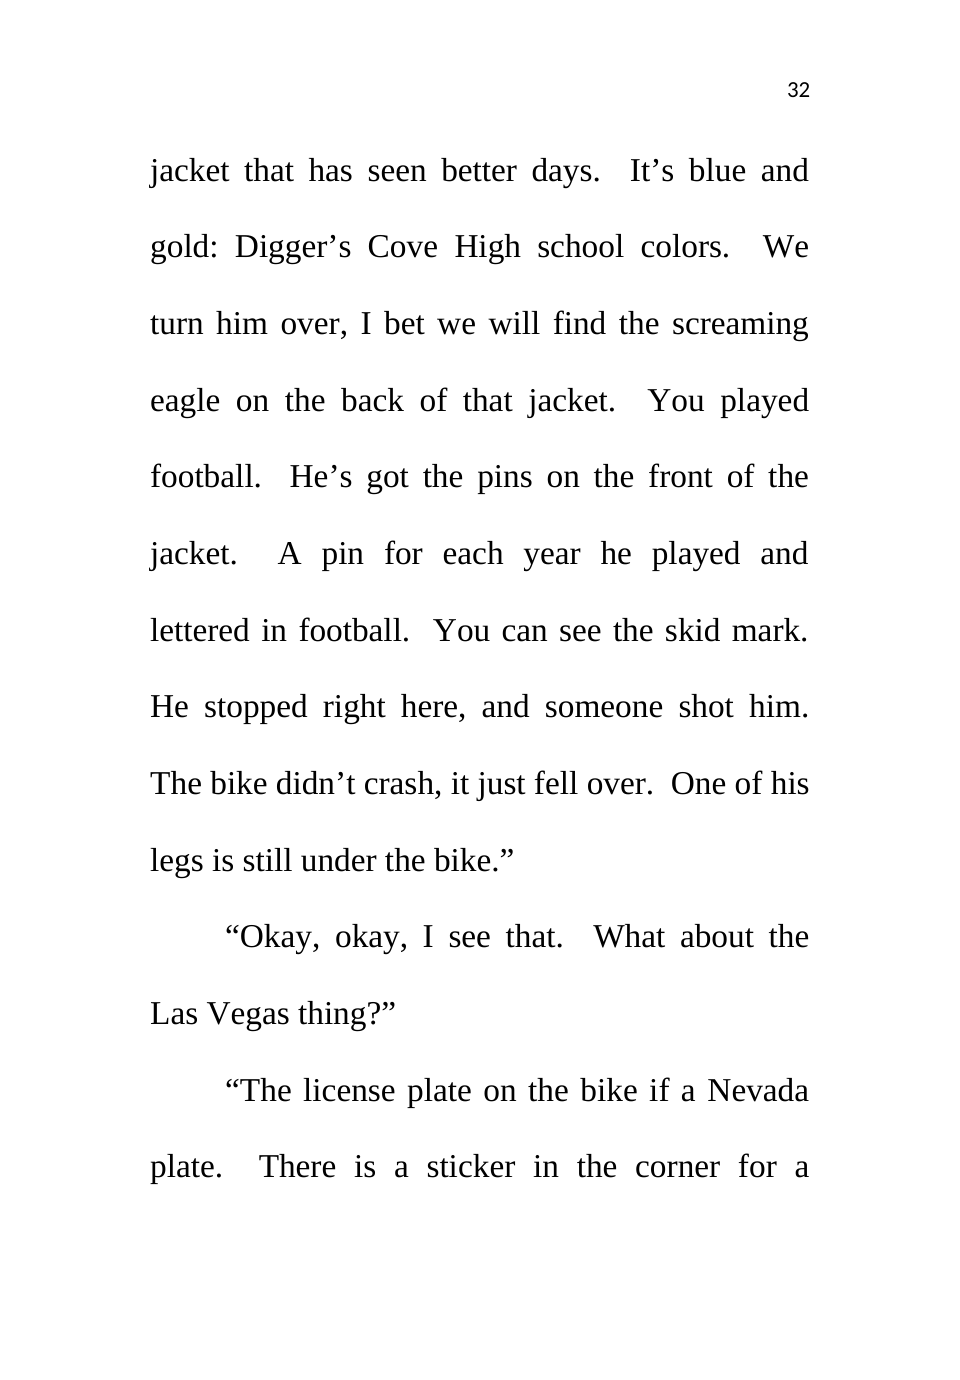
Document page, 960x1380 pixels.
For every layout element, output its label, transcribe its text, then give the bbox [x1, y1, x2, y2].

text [150, 150, 810, 878]
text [150, 1070, 810, 1185]
text “Okay, okay, I see that. What about the Las Vegas thing?” [150, 917, 810, 1032]
